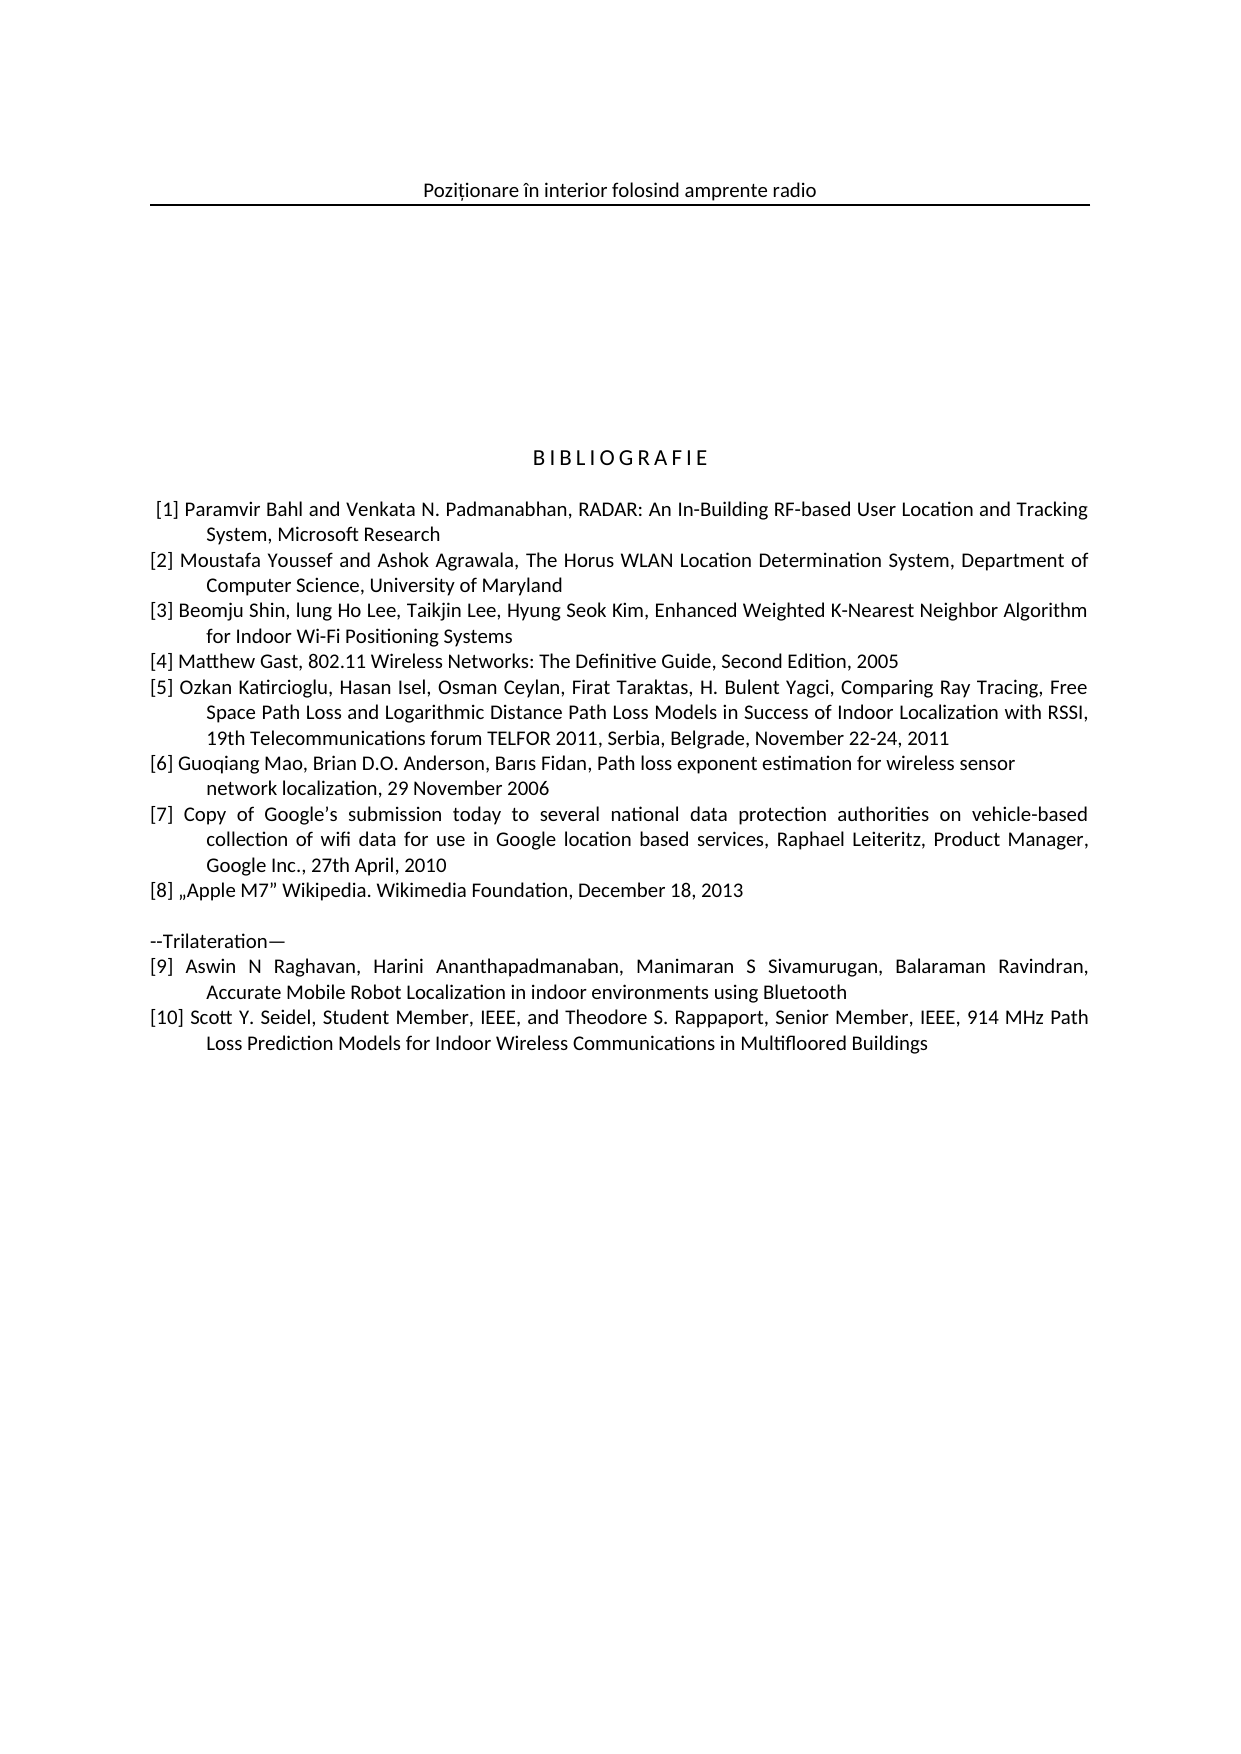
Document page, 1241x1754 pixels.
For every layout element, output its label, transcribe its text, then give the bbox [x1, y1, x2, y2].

text [2] Moustafa Youssef and Ashok Agrawala, The Horus WLAN Location Determination System, Department of Computer Science, University of Maryland [150, 547, 1090, 598]
text [7] Copy of Google’s submission today to several national data protection authorities on vehicle-based collection of wifi data for use in Google location based services, Raphael Leiteritz, Product Manager, Google Inc., 27th April, 2010 [150, 801, 1090, 877]
title bibliografie [150, 443, 1090, 471]
text [3] Beomju Shin, lung Ho Lee, Taikjin Lee, Hyung Seok Kim, Enhanced Weighted K-Nearest Neighbor Algorithm for Indoor Wi-Fi Positioning Systems [150, 598, 1090, 648]
text [1] Paramvir Bahl and Venkata N. Padmanabhan, RADAR: An In-Building RF-based User Location and Tracking System, Microsoft Research [150, 496, 1090, 547]
text [8] „Apple M7” Wikipedia. Wikimedia Foundation, December 18, 2013 [150, 877, 1090, 903]
text [10] Scott Y. Seidel, Student Member, IEEE, and Theodore S. Rappaport, Senior Member, IEEE, 914 MHz Path Loss Prediction Models for Indoor Wireless Communications in Multifloored Buildings [150, 1004, 1090, 1055]
text --Trilateration— [150, 928, 1090, 953]
text [9] Aswin N Raghavan, Harini Ananthapadmanaban, Manimaran S Sivamurugan, Balaraman Ravindran, Accurate Mobile Robot Localization in indoor environments using Bluetooth [150, 953, 1090, 1004]
text [6] Guoqiang Mao, Brian D.O. Anderson, Barıs Fidan, Path loss exponent estimation for wireless sensor [150, 750, 1090, 776]
text [4] Matthew Gast, 802.11 Wireless Networks: The Definitive Guide, Second Edition, 2005 [150, 648, 1090, 674]
text network localization, 29 November 2006 [206, 776, 1090, 801]
text [5] Ozkan Katircioglu, Hasan Isel, Osman Ceylan, Firat Taraktas, H. Bulent Yagci, Comparing Ray Tracing, Free Space Path Loss and Logarithmic Distance Path Loss Models in Success of Indoor Localization with RSSI, 19th Telecommunications forum TELFOR 2011, Serbia, Belgrade, November 22-24, 2011 [150, 674, 1090, 750]
